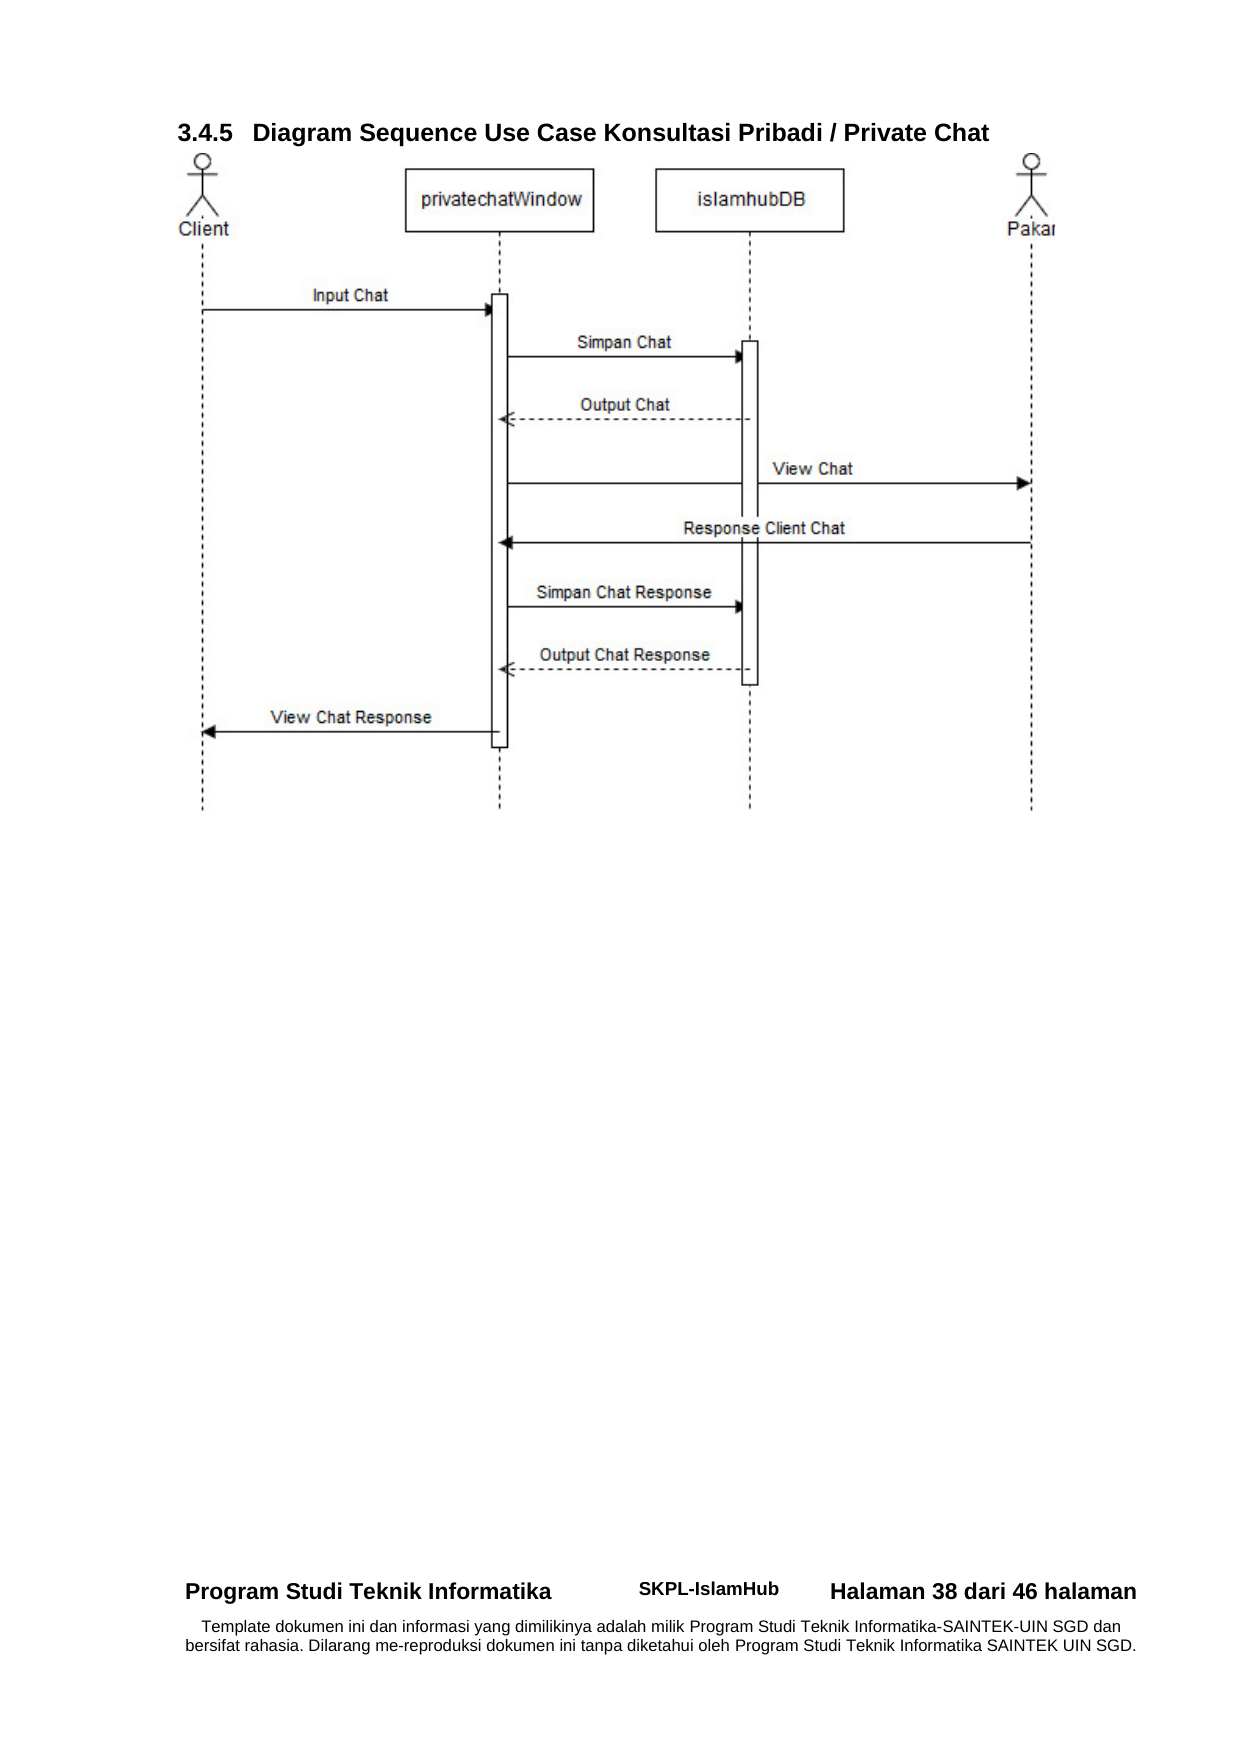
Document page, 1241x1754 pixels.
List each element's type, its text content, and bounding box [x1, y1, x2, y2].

picture [177, 153, 1056, 811]
subtitle Diagram Sequence Use Case Konsultasi Pribadi / Private Chat [177, 118, 1122, 147]
